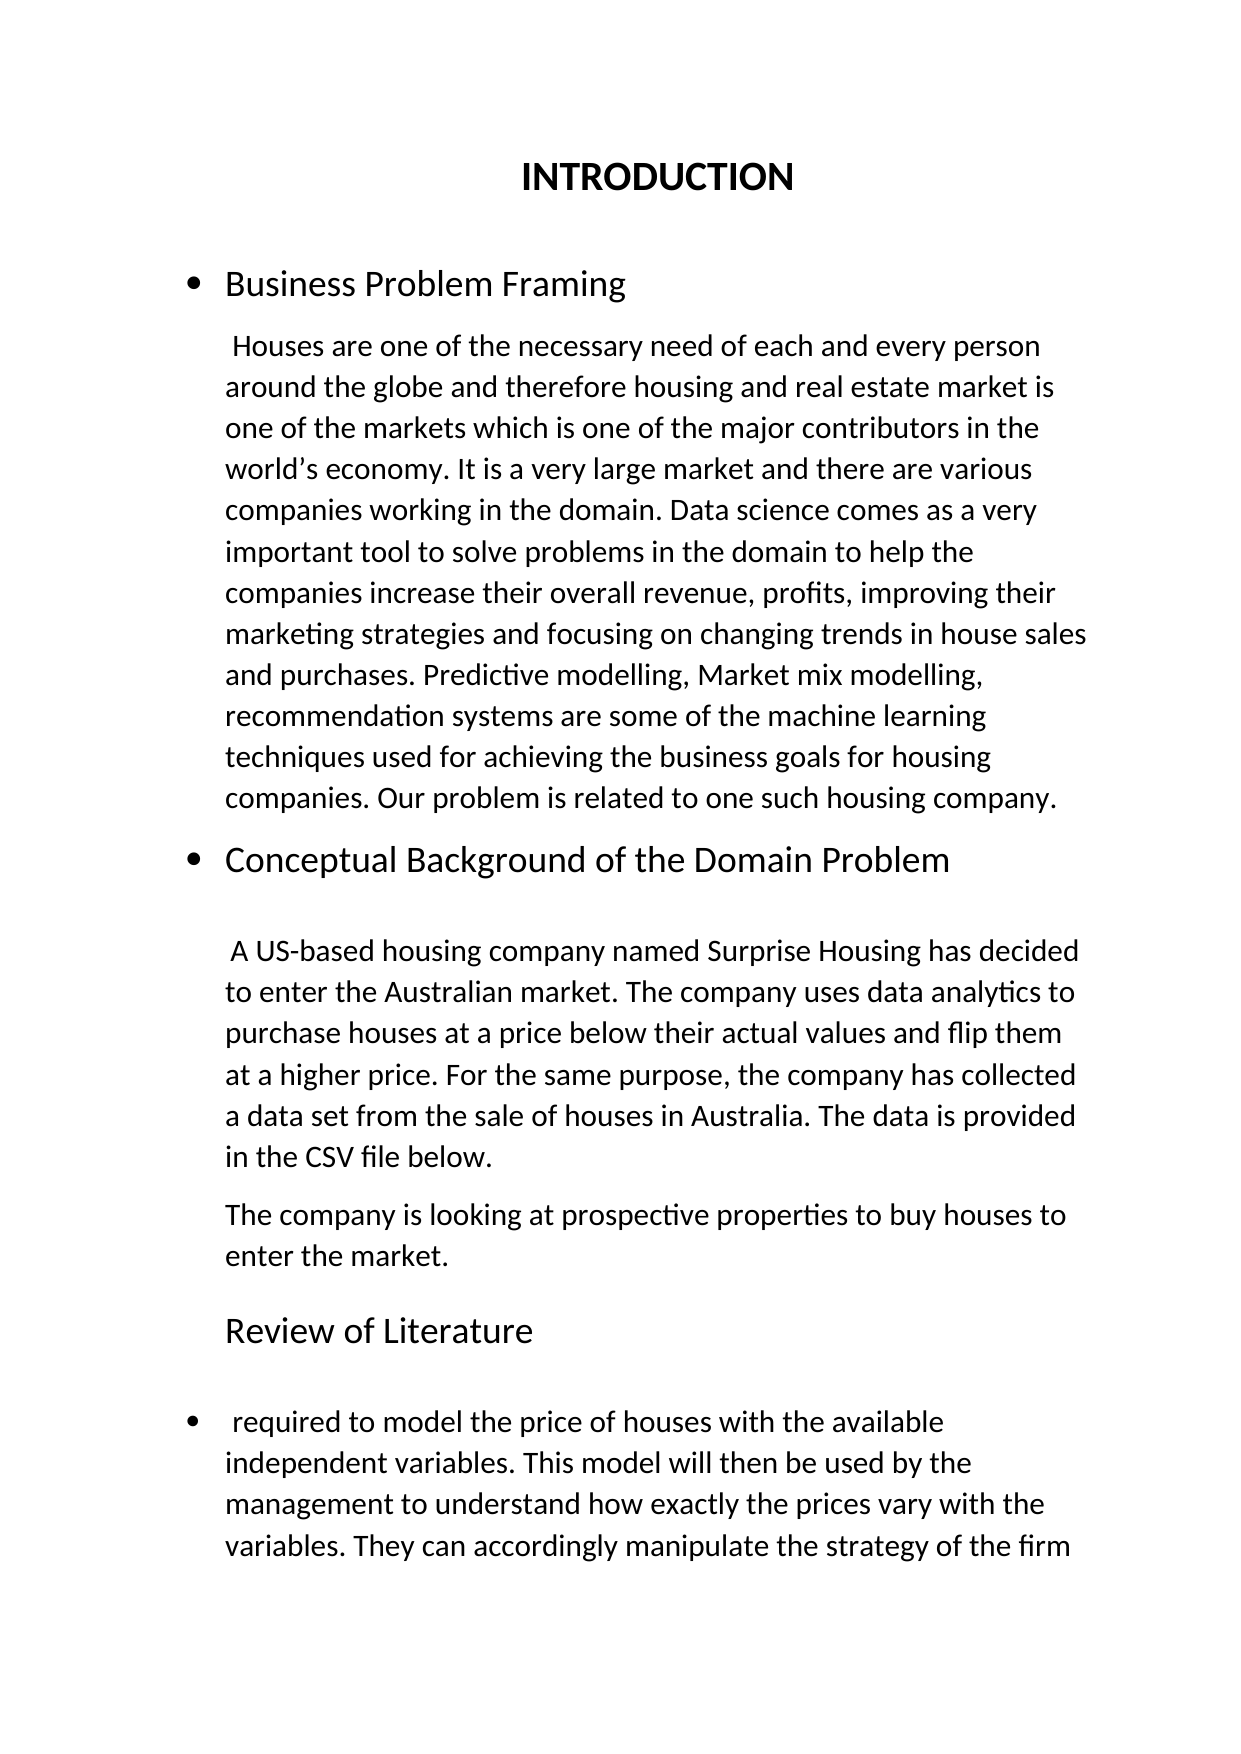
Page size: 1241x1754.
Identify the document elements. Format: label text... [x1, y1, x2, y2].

list INTRODUCTION [225, 150, 1090, 201]
list Review of Literature [225, 1307, 1090, 1353]
list The company is looking at prospective properties to buy houses to enter the market. [225, 1195, 1090, 1274]
text A US-based housing company named Surprise Housing has decided to enter the Australian market. The company uses data analytics to purchase houses at a price below their actual values and flip them at a higher price. For the same purpose, the company has collected a data set from the sale of houses in Australia. The data is provided in the CSV file below. [225, 931, 1090, 1175]
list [187, 1402, 1090, 1564]
list Business Problem Framing [187, 260, 1090, 306]
text Houses are one of the necessary need of each and every person around the globe and therefore housing and real estate market is one of the markets which is one of the major contributors in the world’s economy. It is a very large market and there are various companies working in the domain. Data science comes as a very important tool to solve problems in the domain to help the companies increase their overall revenue, profits, improving their marketing strategies and focusing on changing trends in house sales and purchases. Predictive modelling, Market mix modelling, recommendation systems are some of the machine learning techniques used for achieving the business goals for housing companies. Our problem is related to one such housing company. [225, 326, 1090, 817]
list Conceptual Background of the Domain Problem [187, 836, 1090, 882]
